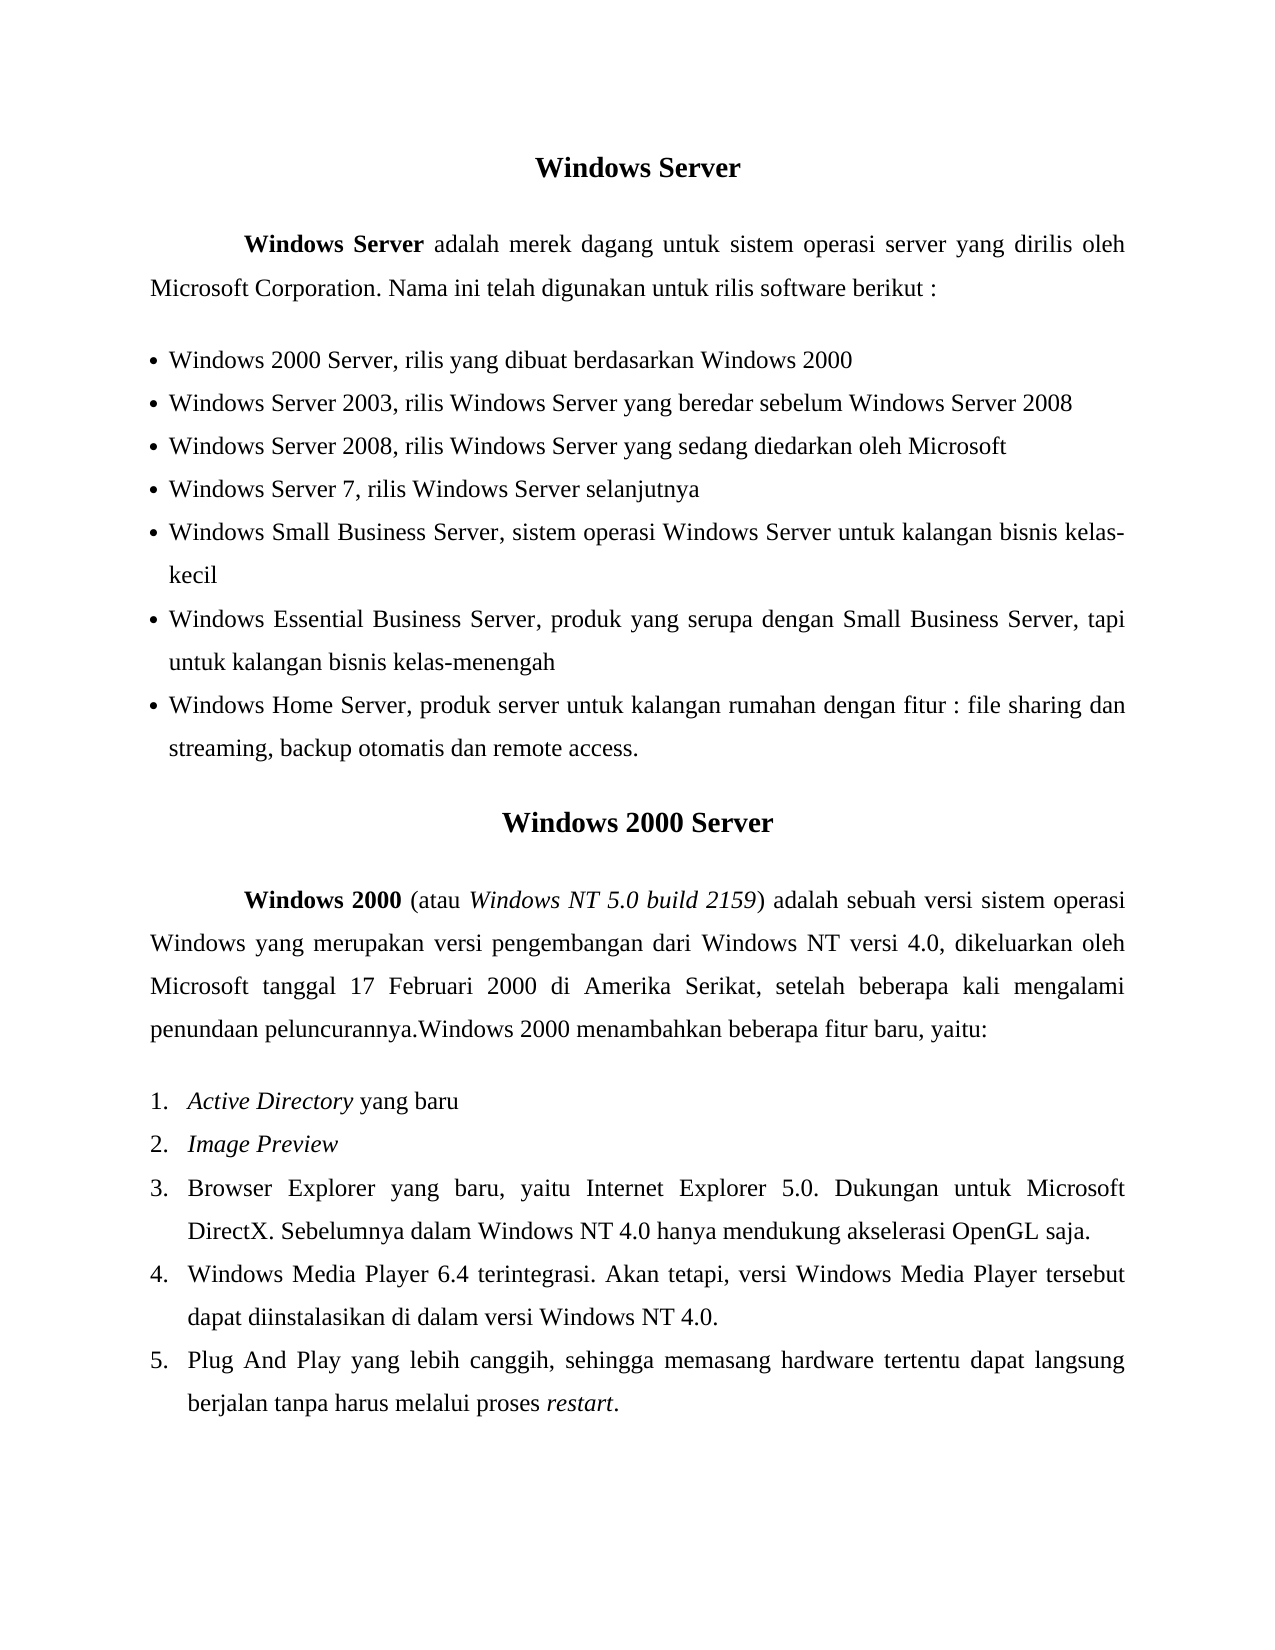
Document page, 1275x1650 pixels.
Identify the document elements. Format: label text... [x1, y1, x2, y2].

list Windows Server 7, rilis Windows Server selanjutnya [150, 474, 1126, 503]
list Windows Essential Business Server, produk yang serupa dengan Small Business Server, tapi untuk kalangan bisnis kelas-menengah [150, 604, 1126, 676]
list Windows Server 2008, rilis Windows Server yang sedang diedarkan oleh Microsoft [150, 431, 1126, 460]
list Windows Home Server, produk server untuk kalangan rumahan dengan fitur : file sharing dan streaming, backup otomatis dan remote access. [150, 690, 1126, 762]
text Windows Server adalah merek dagang untuk sistem operasi server yang dirilis oleh Microsoft Corporation. Nama ini telah digunakan untuk rilis software berikut : [150, 229, 1126, 301]
subtitle Windows 2000 Server [148, 805, 1127, 839]
list Active Directory yang baru [150, 1086, 1126, 1115]
list Windows Media Player 6.4 terintegrasi. Akan tetapi, versi Windows Media Player tersebut dapat diinstalasikan di dalam versi Windows NT 4.0. [150, 1259, 1126, 1331]
list Image Preview [150, 1129, 1126, 1158]
list Browser Explorer yang baru, yaitu Internet Explorer 5.0. Dukungan untuk Microsoft DirectX. Sebelumnya dalam Windows NT 4.0 hanya mendukung akselerasi OpenGL saja. [150, 1173, 1126, 1244]
subtitle Windows Server [148, 150, 1127, 183]
list Windows Small Business Server, sistem operasi Windows Server untuk kalangan bisnis kelas-kecil [150, 517, 1126, 589]
list Windows 2000 Server, rilis yang dibuat berdasarkan Windows 2000 [150, 345, 1126, 374]
list Windows Server 2003, rilis Windows Server yang beredar sebelum Windows Server 2008 [150, 388, 1126, 417]
text Windows 2000 (atau Windows NT 5.0 build 2159) adalah sebuah versi sistem operasi Windows yang merupakan versi pengembangan dari Windows NT versi 4.0, dikeluarkan oleh Microsoft tanggal 17 Februari 2000 di Amerika Serikat, setelah beberapa kali mengalami penundaan peluncurannya.Windows 2000 menambahkan beberapa fitur baru, yaitu: [150, 885, 1126, 1043]
list Plug And Play yang lebih canggih, sehingga memasang hardware tertentu dapat langsung berjalan tanpa harus melalui proses restart. [150, 1345, 1126, 1417]
